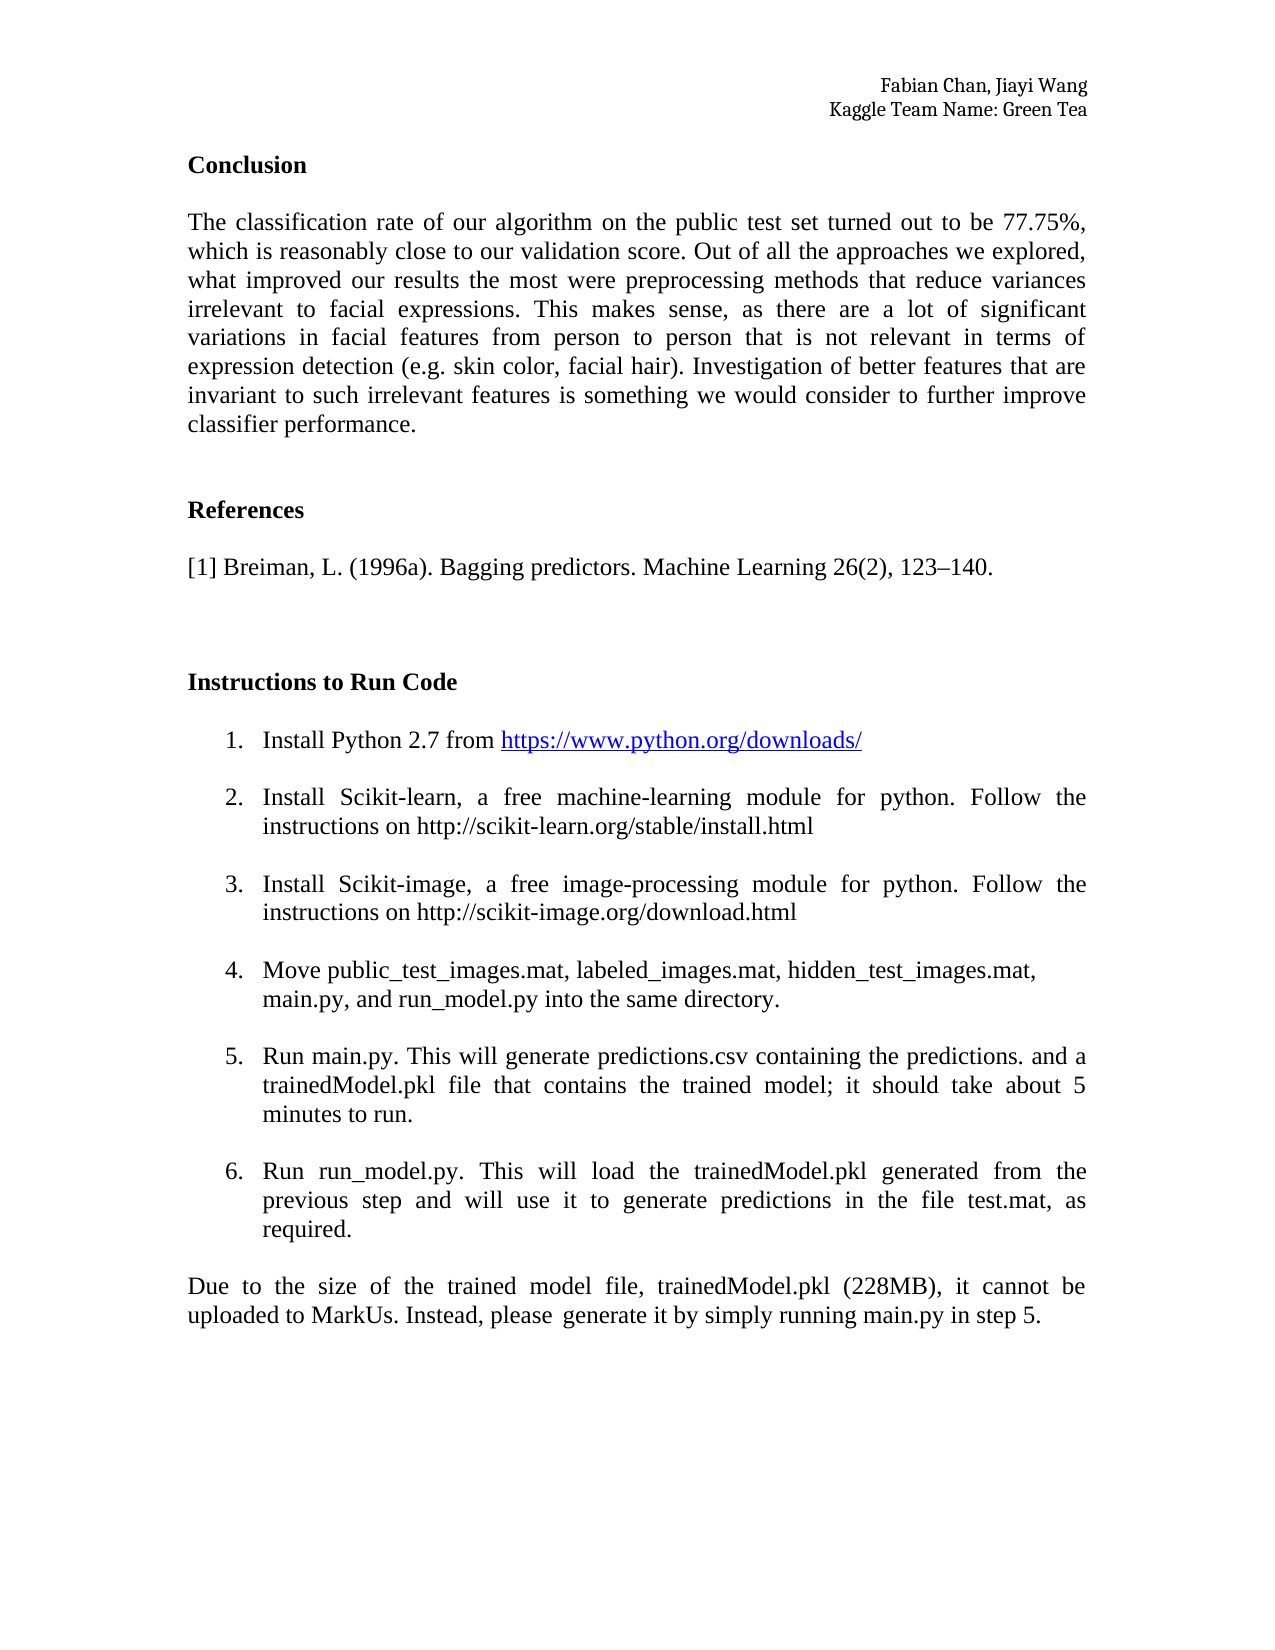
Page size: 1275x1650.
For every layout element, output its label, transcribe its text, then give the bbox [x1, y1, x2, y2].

list Install Scikit-image, a free image-processing module for python. Follow the instructions on http://scikit-image.org/download.html [225, 869, 1087, 926]
text Due to the size of the trained model file, trainedModel.pkl (228MB), it cannot be uploaded to MarkUs. Instead, please generate it by simply running main.py in step 5. [187, 1271, 1087, 1329]
list Move public_test_images.mat, labeled_images.mat, hidden_test_images.mat, main.py, and run_model.py into the same directory. [225, 955, 1087, 1012]
list Install Python 2.7 from https://www.python.org/downloads/ [225, 725, 1087, 754]
text [1] Breiman, L. (1996a). Bagging predictors. Machine Learning 26(2), 123–140. [187, 552, 1087, 581]
text Instructions to Run Code [187, 667, 1087, 696]
text Conclusion [187, 150, 1087, 179]
list Run run_model.py. This will load the trainedModel.pkl generated from the previous step and will use it to generate predictions in the file test.mat, as required. [225, 1156, 1087, 1242]
text References [187, 495, 1087, 524]
text The classification rate of our algorithm on the public test set turned out to be 77.75%, which is reasonably close to our validation score. Out of all the approaches we explored, what improved our results the most were preprocessing methods that reduce variances irrelevant to facial expressions. This makes sense, as there are a lot of significant variations in facial features from person to person that is not relevant in terms of expression detection (e.g. skin color, facial hair). Investigation of better features that are invariant to such irrelevant features is something we would consider to further improve classifier performance. [187, 207, 1087, 437]
list Install Scikit-learn, a free machine-learning module for python. Follow the instructions on http://scikit-learn.org/stable/install.html [225, 782, 1087, 840]
list Run main.py. This will generate predictions.csv containing the predictions. and a trainedModel.pkl file that contains the trained model; it should take about 5 minutes to run. [225, 1041, 1087, 1127]
